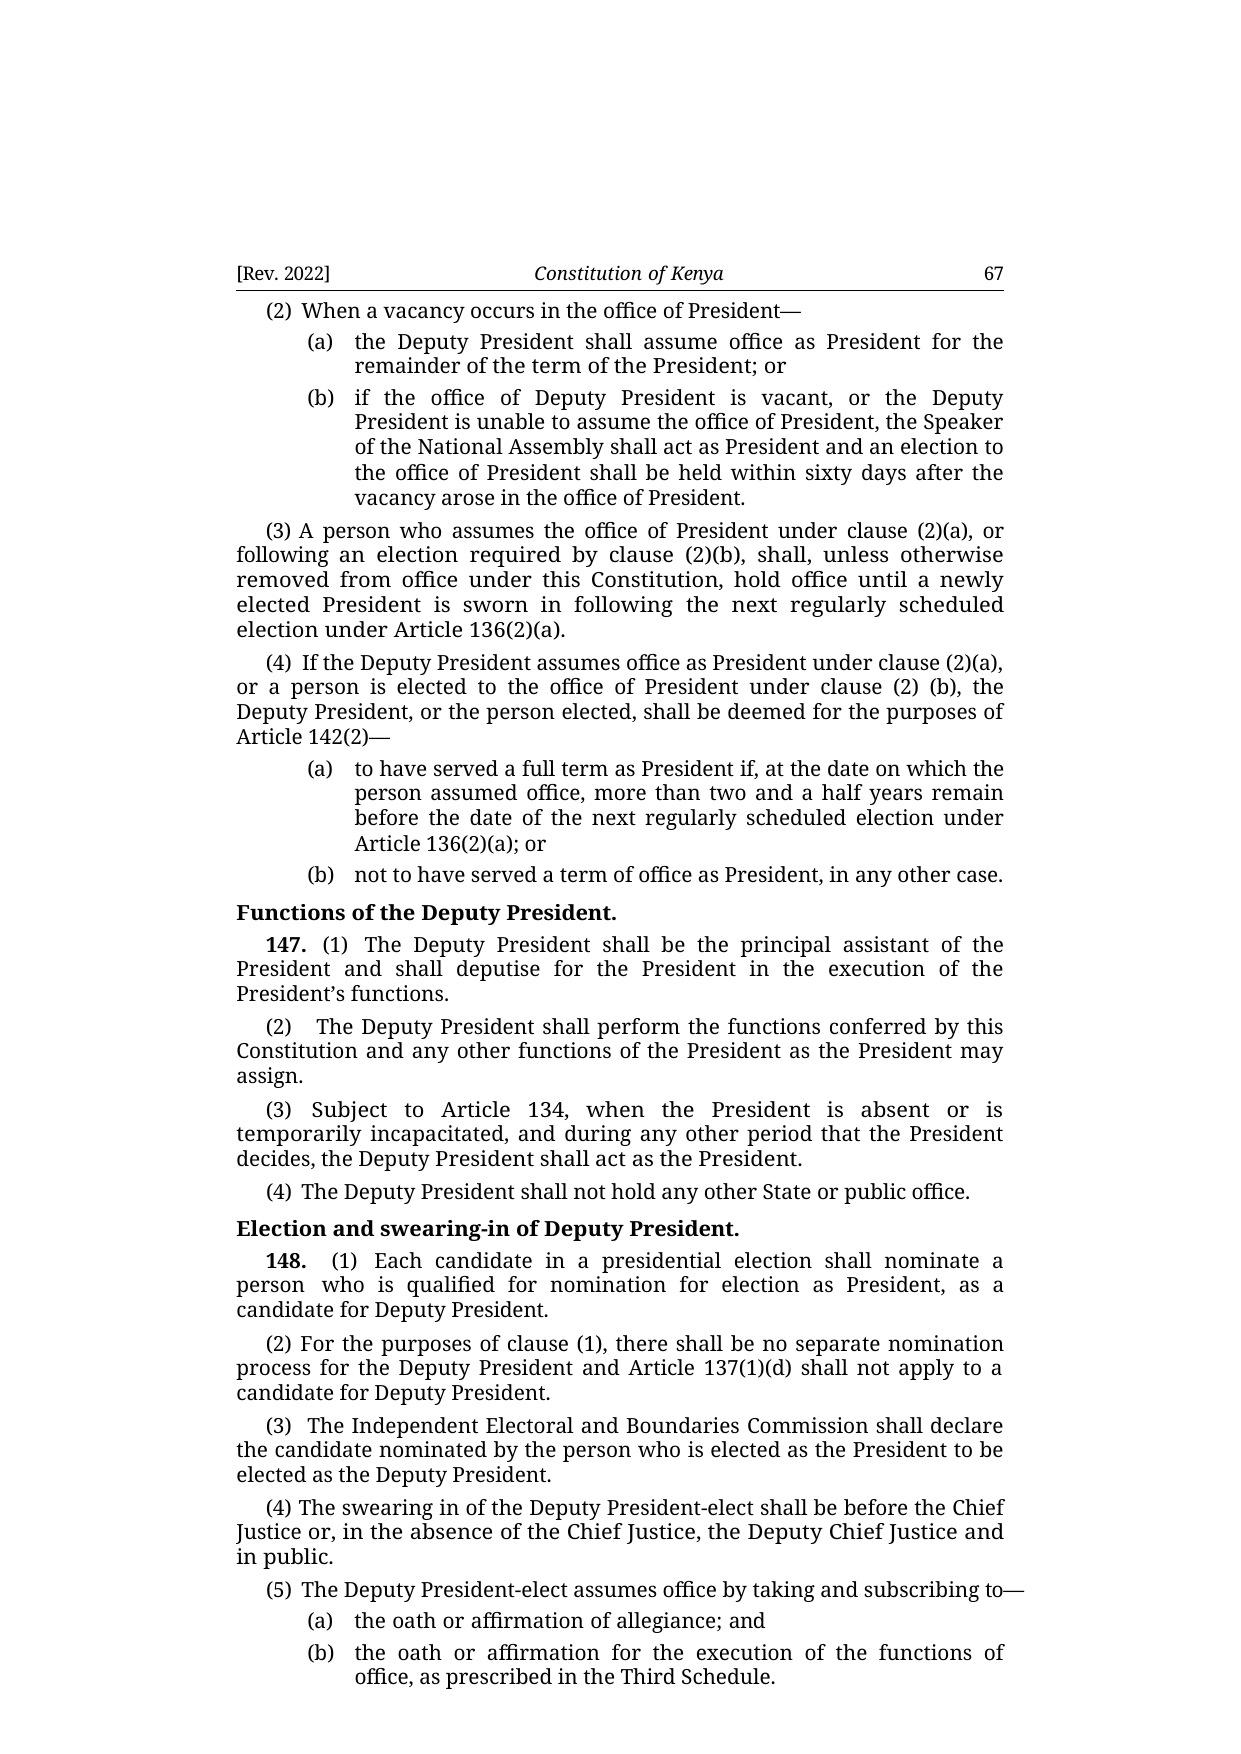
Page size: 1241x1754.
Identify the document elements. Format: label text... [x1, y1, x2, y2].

list The swearing in of the Deputy President-elect shall be before the Chief Justice or, in the absence of the Chief Justice, the Deputy Chief Justice and in public. [236, 1496, 1004, 1571]
list For the purposes of clause (1), there shall be no separate nomination process for the Deputy President and Article 137(1)(d) shall not apply to a candidate for Deputy President. [236, 1331, 1004, 1406]
list The Deputy President shall perform the functions conferred by this Constitution and any other functions of the President as the President may assign. [236, 1015, 1004, 1090]
subtitle Election and swearing-in of Deputy President. [236, 1214, 1063, 1242]
list A person who assumes the office of President under clause (2)(a), or following an election required by clause (2)(b), shall, unless otherwise removed from office under this Constitution, hold office until a newly elected President is sworn in following the next regularly scheduled election under Article 136(2)(a). [236, 518, 1004, 643]
list The Deputy President shall not hold any other State or public office. [266, 1177, 1063, 1205]
list The Deputy President-elect assumes office by taking and subscribing to— [266, 1575, 1063, 1604]
list (1) Each candidate in a presidential election shall nominate a person who is qualified for nomination for election as President, as a candidate for Deputy President. [236, 1249, 1004, 1324]
list the oath or affirmation for the execution of the functions of office, as prescribed in the Third Schedule. [307, 1640, 1004, 1690]
text [Rev. 2022] Constitution of Kenya 67 [236, 260, 1063, 286]
list if the office of Deputy President is vacant, or the Deputy President is unable to assume the office of President, the Speaker of the National Assembly shall act as President and an election to the office of President shall be held within sixty days after the vacancy arose in the office of President. [307, 386, 1004, 511]
list When a vacancy occurs in the office of President— [266, 296, 1063, 324]
subtitle Functions of the Deputy President. [236, 898, 1063, 926]
list The Independent Electoral and Boundaries Commission shall declare the candidate nominated by the person who is elected as the President to be elected as the Deputy President. [236, 1413, 1004, 1488]
list to have served a full term as President if, at the date on which the person assumed office, more than two and a half years remain before the date of the next regularly scheduled election under Article 136(2)(a); or [307, 757, 1004, 857]
list Subject to Article 134, when the President is absent or is temporarily incapacitated, and during any other period that the President decides, the Deputy President shall act as the President. [236, 1097, 1004, 1172]
list If the Deputy President assumes office as President under clause (2)(a), or a person is elected to the office of President under clause (2) (b), the Deputy President, or the person elected, shall be deemed for the purposes of Article 142(2)— [236, 651, 1004, 751]
list (1) The Deputy President shall be the principal assistant of the President and shall deputise for the President in the execution of the President’s functions. [236, 932, 1004, 1008]
list the Deputy President shall assume office as President for the remainder of the term of the President; or [307, 330, 1004, 380]
list the oath or affirmation of allegiance; and [307, 1607, 1063, 1635]
list not to have served a term of office as President, in any other case. [307, 861, 1063, 889]
